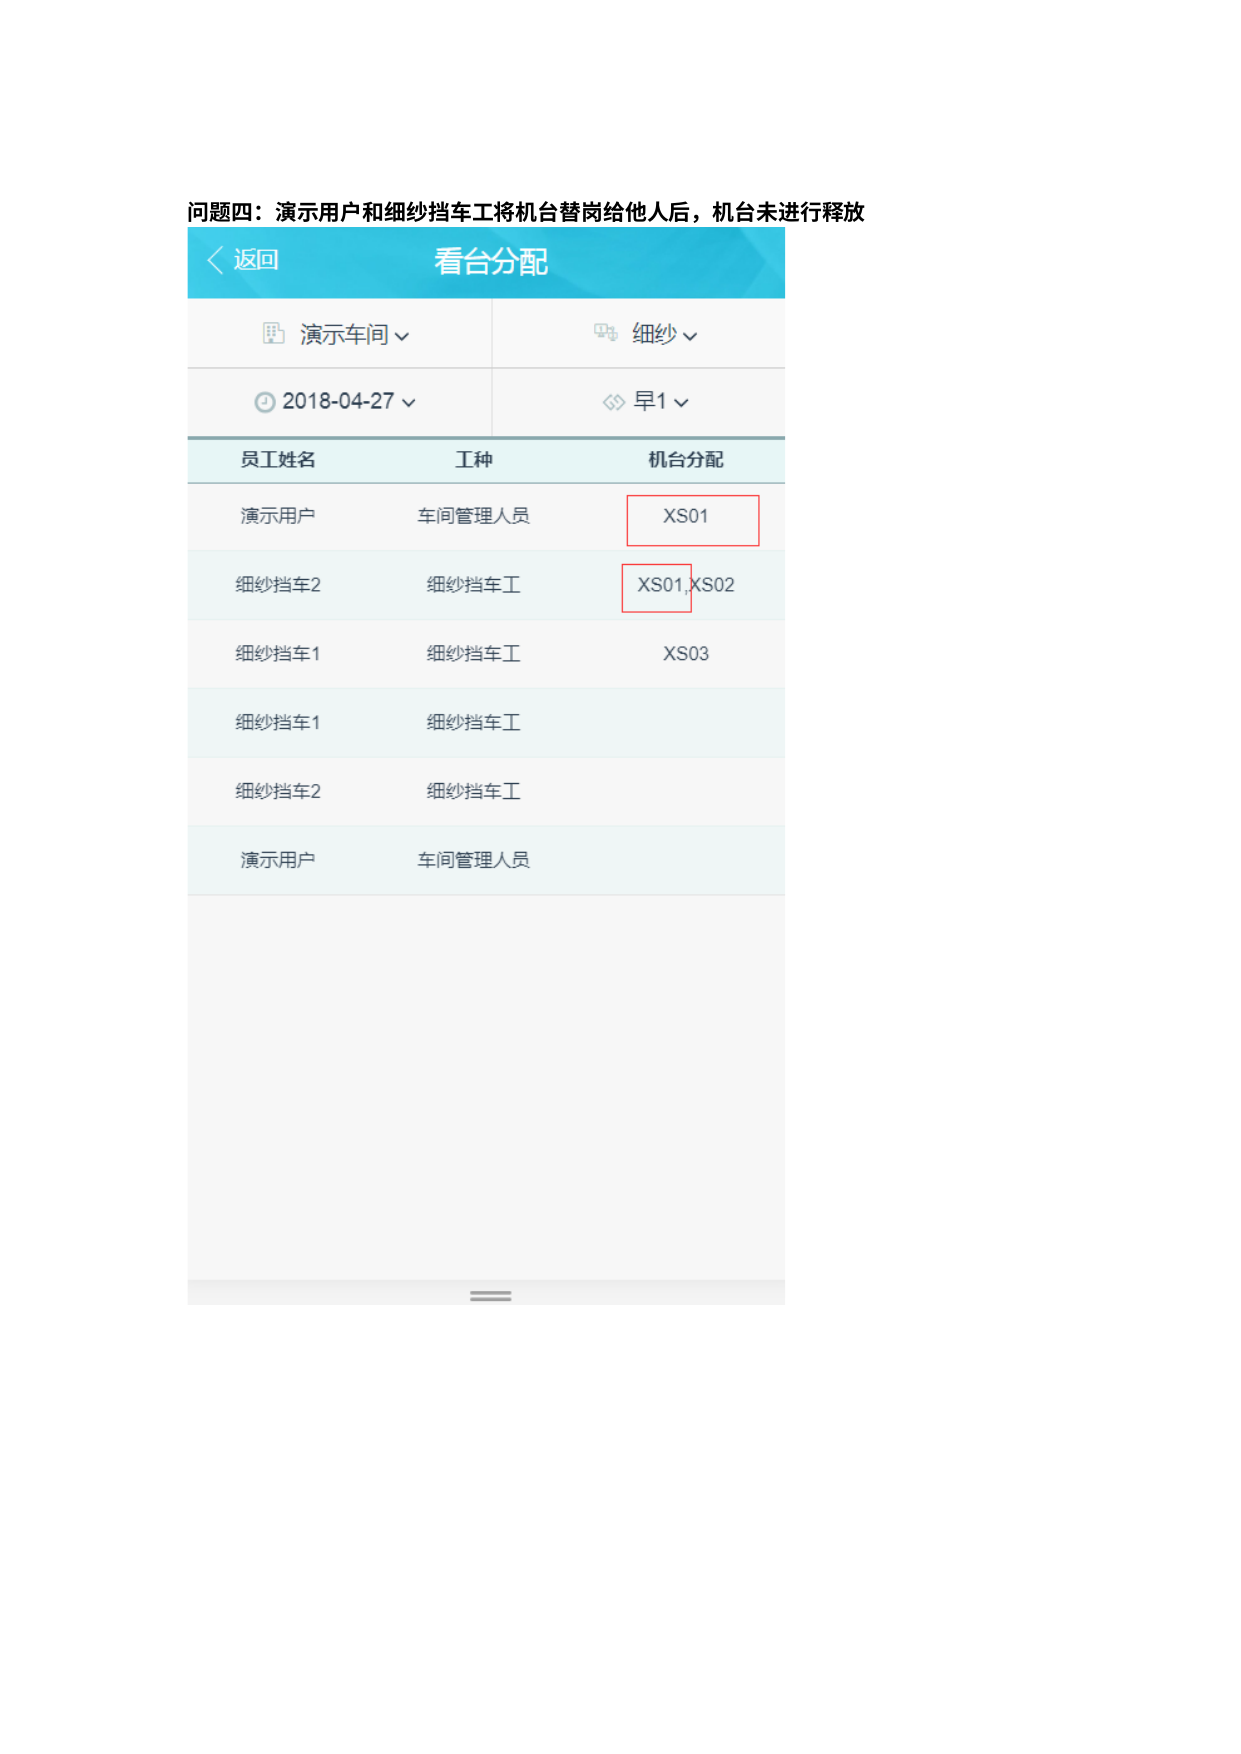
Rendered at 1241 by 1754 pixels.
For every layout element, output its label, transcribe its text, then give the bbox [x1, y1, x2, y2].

text 问题四：演示用户和细纱挡车工将机台替岗给他人后，机台未进行释放 [187, 194, 1053, 227]
picture [187, 227, 786, 1305]
